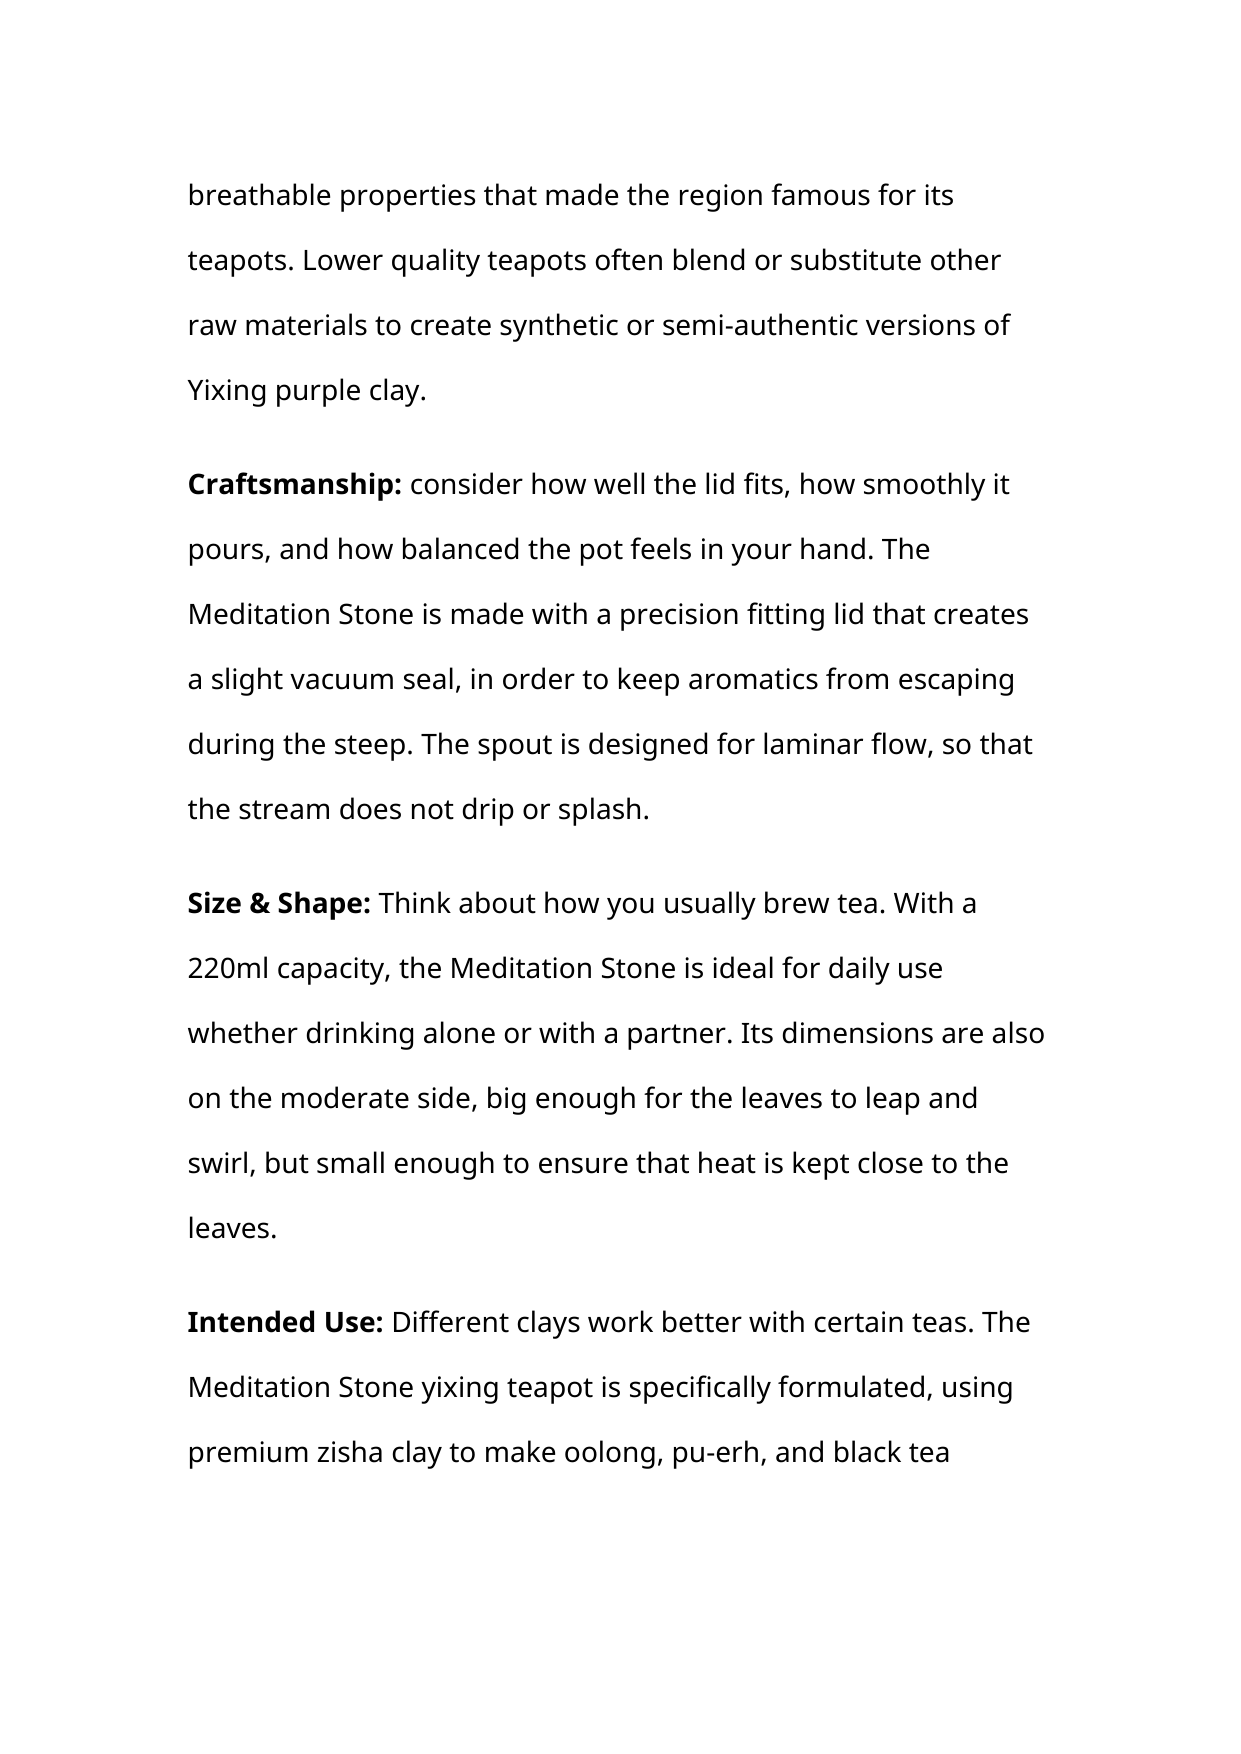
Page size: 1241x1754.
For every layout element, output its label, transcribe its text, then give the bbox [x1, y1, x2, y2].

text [187, 162, 1053, 422]
text Craftsmanship: consider how well the lid fits, how smoothly it pours, and how balanced the pot feels in your hand. The Meditation Stone is made with a precision fitting lid that creates a slight vacuum seal, in order to keep aromatics from escaping during the steep. The spout is designed for laminar flow, so that the stream does not drip or splash. [187, 451, 1053, 841]
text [187, 1289, 1053, 1484]
text Size & Shape: Think about how you usually brew tea. With a 220ml capacity, the Meditation Stone is ideal for daily use whether drinking alone or with a partner. Its dimensions are also on the moderate side, big enough for the leaves to leap and swirl, but small enough to ensure that heat is kept close to the leaves. [187, 870, 1053, 1260]
